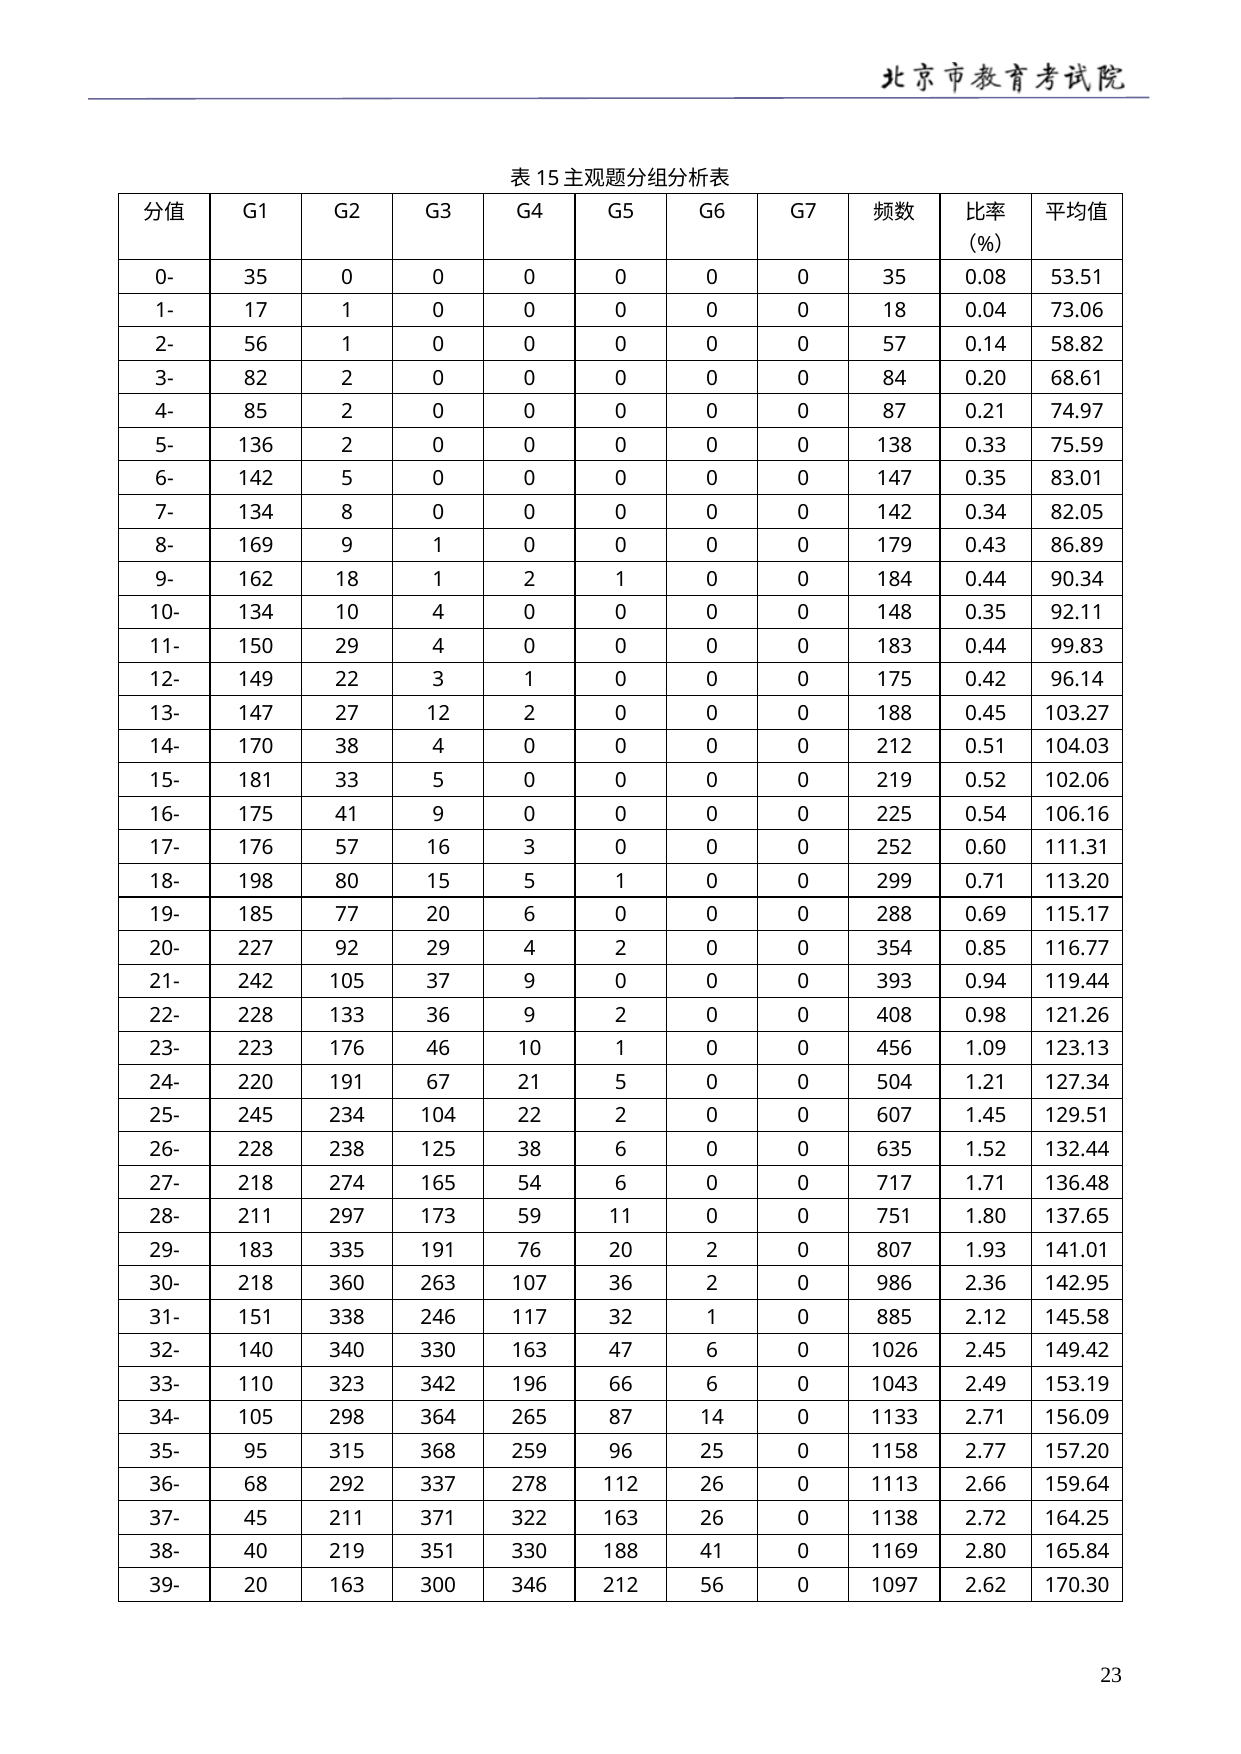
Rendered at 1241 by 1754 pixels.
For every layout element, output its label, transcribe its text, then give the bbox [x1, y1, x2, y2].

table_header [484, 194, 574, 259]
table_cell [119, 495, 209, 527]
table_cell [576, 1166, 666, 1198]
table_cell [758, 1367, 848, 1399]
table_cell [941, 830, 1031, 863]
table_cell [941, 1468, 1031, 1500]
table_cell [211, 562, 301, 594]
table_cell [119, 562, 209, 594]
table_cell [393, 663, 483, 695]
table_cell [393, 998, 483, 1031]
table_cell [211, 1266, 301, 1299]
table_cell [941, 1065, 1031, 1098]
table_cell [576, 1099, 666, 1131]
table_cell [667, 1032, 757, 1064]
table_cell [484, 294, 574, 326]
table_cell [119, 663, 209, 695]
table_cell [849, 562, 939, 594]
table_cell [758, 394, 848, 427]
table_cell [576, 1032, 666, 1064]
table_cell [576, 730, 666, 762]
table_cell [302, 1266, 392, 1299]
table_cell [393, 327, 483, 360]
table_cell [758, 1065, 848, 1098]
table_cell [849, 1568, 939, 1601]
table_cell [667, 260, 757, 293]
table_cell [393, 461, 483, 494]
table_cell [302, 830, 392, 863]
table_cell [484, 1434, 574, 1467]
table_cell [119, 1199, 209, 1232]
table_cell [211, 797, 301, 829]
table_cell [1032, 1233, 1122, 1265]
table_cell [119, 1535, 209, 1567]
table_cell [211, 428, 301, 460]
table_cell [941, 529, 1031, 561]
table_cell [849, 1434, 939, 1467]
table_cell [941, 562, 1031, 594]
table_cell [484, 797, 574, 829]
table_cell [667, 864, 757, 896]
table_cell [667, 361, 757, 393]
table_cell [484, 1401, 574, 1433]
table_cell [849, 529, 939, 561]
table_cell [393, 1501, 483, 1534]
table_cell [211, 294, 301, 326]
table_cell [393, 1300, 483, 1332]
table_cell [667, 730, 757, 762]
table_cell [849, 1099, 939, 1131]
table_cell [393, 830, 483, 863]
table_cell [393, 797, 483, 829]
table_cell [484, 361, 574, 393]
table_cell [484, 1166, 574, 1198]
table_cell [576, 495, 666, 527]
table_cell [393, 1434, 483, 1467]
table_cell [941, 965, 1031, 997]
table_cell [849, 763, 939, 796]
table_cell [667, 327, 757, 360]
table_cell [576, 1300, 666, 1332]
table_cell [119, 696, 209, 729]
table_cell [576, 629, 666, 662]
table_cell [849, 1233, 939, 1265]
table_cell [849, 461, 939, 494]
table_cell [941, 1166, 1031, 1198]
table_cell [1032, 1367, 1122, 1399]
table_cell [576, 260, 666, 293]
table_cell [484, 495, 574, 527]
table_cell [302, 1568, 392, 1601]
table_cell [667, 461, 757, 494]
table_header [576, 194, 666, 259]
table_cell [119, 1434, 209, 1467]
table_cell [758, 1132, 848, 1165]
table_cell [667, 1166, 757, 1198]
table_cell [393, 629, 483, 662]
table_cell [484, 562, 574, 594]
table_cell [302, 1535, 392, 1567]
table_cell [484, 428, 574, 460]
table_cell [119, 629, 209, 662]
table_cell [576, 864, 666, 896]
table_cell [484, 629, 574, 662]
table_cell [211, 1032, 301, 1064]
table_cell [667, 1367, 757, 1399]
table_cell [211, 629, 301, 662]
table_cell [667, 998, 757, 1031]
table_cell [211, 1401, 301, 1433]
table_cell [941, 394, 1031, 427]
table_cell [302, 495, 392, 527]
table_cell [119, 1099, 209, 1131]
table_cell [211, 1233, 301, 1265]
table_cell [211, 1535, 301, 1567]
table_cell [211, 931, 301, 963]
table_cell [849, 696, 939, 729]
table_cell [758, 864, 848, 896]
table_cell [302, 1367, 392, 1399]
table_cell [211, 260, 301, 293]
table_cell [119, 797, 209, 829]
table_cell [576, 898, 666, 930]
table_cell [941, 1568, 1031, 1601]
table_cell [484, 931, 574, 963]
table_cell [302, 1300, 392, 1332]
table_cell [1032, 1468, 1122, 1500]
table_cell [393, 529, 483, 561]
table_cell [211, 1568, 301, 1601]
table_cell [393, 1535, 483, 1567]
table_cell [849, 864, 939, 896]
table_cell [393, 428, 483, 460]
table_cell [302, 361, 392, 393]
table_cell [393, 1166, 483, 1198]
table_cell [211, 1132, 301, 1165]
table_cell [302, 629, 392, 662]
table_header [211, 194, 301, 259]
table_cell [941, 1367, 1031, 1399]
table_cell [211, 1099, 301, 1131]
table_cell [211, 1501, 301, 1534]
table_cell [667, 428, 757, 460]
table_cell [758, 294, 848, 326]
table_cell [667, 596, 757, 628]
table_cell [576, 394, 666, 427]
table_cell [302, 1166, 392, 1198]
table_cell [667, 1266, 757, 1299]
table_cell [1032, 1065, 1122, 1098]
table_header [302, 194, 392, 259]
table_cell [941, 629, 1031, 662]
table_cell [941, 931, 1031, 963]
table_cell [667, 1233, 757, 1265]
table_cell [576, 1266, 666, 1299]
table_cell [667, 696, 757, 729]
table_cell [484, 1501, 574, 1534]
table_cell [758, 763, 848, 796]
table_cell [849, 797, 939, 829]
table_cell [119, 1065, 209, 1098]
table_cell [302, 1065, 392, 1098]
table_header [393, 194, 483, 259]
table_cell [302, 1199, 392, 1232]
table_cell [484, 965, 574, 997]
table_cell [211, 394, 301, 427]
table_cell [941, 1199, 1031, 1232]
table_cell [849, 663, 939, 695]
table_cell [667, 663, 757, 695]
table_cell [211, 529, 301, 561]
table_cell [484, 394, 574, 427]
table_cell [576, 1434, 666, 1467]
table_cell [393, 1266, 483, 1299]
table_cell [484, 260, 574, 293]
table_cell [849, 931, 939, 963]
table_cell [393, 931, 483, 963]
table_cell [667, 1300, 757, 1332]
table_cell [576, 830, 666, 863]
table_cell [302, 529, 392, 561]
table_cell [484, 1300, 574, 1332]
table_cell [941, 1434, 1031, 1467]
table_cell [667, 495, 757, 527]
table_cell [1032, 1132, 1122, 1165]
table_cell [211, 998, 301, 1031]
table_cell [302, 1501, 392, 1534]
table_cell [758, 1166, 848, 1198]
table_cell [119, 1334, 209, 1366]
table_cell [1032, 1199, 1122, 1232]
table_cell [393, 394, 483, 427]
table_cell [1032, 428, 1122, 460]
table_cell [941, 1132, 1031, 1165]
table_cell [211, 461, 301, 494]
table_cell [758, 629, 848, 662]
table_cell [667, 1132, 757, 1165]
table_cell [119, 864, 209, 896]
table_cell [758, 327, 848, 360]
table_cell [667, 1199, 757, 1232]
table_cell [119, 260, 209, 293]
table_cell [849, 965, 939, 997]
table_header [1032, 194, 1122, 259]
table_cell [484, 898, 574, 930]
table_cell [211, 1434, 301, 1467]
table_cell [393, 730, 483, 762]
text 表 15主观题分组分析表 [118, 161, 1122, 193]
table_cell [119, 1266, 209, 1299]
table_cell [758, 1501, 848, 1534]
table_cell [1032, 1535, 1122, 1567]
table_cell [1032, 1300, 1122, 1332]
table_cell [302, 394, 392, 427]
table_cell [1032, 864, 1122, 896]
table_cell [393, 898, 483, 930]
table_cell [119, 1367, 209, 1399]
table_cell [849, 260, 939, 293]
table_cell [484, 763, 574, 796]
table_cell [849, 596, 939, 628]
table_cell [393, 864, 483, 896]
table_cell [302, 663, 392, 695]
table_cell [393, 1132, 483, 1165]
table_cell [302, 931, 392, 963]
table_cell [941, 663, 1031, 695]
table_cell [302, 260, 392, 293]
picture [875, 62, 1132, 94]
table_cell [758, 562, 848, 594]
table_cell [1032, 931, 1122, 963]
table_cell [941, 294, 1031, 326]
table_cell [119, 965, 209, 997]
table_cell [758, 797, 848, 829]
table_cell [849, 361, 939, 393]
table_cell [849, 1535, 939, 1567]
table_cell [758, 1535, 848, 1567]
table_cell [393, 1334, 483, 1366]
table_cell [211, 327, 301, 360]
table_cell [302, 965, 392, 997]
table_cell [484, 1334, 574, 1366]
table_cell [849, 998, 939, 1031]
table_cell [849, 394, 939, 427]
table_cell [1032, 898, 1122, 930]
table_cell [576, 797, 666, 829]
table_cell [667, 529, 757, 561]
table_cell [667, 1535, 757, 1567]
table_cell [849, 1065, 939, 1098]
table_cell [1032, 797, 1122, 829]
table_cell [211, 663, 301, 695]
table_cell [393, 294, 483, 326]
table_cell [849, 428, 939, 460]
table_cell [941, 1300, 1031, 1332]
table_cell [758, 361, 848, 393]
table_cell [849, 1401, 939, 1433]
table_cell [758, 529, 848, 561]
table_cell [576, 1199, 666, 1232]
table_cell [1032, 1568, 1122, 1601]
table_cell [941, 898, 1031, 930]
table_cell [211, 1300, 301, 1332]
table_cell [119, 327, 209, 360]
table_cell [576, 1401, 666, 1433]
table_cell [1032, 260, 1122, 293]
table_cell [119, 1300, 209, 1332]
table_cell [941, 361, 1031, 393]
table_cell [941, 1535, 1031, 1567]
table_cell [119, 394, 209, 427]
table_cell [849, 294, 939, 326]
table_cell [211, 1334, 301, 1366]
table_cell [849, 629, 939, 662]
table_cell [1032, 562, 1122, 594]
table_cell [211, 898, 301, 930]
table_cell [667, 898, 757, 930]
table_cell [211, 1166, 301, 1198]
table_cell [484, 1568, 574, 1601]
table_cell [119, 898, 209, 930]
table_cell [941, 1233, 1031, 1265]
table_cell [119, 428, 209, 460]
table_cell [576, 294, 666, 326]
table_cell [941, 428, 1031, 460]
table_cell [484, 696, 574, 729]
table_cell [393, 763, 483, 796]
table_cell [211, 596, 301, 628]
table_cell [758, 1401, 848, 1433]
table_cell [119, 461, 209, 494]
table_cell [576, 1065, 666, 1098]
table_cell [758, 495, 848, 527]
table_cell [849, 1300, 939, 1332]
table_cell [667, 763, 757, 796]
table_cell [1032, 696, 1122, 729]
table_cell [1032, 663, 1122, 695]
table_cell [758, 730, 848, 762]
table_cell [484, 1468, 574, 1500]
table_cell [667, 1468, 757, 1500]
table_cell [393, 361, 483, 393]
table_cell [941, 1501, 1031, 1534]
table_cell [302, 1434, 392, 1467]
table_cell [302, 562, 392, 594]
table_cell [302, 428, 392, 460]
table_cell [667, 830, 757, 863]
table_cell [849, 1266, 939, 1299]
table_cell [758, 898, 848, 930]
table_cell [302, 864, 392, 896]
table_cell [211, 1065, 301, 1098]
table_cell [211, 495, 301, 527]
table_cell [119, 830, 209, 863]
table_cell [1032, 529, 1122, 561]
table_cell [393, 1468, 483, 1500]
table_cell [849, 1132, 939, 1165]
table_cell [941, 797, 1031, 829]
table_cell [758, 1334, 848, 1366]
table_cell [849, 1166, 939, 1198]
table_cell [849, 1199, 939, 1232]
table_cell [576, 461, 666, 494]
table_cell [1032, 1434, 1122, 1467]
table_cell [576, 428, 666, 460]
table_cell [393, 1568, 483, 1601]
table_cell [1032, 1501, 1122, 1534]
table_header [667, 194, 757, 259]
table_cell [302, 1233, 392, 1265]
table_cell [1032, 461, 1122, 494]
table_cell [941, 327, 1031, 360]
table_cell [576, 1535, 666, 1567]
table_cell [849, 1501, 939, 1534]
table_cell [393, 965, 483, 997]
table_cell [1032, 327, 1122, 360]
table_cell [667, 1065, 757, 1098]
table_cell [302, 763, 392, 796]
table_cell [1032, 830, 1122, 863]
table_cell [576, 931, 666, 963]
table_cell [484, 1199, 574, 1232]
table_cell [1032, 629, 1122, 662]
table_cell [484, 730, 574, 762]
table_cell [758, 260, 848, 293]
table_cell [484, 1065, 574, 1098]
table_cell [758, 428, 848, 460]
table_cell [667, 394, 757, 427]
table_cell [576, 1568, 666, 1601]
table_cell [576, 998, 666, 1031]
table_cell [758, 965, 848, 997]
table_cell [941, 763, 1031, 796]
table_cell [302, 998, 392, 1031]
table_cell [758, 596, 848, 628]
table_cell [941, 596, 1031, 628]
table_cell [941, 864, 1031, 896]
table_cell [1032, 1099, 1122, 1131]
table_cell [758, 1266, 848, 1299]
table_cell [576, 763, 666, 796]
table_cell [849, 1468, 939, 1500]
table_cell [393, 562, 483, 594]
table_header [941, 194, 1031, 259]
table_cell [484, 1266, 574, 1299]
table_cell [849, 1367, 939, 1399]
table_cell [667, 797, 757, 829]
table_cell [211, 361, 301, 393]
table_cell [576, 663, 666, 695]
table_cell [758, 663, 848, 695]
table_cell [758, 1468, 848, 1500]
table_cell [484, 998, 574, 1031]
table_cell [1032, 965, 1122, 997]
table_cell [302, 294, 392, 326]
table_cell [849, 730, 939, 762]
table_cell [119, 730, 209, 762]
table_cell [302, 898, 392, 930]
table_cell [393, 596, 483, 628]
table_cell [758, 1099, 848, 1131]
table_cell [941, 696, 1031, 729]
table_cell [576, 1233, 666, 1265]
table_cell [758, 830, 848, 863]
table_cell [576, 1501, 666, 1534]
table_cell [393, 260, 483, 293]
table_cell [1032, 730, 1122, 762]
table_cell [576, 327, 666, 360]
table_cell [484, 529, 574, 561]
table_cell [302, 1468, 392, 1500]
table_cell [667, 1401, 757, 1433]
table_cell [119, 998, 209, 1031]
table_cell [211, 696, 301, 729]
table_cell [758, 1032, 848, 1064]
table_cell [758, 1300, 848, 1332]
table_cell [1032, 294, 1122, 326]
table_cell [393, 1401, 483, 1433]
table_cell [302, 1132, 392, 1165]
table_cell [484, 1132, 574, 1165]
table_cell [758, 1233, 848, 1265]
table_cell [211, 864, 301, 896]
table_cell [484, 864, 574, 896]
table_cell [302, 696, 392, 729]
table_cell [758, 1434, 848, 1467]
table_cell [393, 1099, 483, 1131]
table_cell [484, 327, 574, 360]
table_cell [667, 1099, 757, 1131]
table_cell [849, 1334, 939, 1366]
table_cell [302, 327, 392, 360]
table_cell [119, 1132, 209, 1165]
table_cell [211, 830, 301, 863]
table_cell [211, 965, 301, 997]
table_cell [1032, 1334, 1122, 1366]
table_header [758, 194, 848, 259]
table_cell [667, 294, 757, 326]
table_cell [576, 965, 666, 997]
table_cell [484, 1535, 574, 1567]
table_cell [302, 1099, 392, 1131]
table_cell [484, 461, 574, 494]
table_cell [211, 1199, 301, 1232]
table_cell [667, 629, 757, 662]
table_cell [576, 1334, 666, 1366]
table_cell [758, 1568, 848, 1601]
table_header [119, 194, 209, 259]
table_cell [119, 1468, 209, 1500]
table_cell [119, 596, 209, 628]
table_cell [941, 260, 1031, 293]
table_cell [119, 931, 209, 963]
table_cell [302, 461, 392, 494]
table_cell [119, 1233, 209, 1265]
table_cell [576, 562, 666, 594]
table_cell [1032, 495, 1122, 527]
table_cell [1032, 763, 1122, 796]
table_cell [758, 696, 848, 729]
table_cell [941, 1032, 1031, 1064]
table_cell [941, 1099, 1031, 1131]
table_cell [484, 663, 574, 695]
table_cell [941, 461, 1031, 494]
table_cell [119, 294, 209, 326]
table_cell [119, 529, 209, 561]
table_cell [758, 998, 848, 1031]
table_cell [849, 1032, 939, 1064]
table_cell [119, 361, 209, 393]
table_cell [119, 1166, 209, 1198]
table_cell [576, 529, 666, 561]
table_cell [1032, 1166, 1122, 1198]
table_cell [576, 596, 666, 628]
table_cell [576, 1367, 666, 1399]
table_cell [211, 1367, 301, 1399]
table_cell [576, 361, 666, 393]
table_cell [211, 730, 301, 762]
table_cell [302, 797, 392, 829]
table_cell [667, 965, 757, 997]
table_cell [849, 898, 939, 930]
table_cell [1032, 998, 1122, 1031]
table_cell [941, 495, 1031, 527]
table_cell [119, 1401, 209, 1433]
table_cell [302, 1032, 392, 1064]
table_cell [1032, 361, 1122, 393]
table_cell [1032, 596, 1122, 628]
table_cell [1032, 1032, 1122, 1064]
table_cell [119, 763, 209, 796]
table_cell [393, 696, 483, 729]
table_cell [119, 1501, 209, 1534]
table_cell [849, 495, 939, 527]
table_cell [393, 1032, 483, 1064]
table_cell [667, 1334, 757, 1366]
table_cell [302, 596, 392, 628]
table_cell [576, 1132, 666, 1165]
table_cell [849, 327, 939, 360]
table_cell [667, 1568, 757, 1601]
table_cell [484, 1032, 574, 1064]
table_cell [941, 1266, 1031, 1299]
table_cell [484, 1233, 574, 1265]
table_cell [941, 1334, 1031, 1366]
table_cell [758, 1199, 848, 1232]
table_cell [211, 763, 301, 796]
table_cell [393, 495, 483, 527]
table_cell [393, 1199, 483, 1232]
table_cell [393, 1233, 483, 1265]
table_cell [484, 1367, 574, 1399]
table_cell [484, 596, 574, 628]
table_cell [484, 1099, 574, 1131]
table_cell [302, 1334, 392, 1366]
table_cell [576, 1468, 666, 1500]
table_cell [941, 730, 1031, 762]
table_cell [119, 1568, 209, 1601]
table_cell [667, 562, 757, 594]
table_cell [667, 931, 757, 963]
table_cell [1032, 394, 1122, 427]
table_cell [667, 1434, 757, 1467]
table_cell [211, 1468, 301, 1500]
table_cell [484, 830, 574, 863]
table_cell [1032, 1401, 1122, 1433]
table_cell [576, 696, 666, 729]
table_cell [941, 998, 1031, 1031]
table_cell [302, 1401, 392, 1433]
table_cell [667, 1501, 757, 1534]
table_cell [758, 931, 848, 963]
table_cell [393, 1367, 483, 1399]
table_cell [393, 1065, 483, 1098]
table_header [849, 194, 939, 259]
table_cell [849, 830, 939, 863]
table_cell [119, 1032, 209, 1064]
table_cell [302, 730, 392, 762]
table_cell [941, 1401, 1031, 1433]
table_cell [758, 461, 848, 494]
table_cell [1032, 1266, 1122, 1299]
